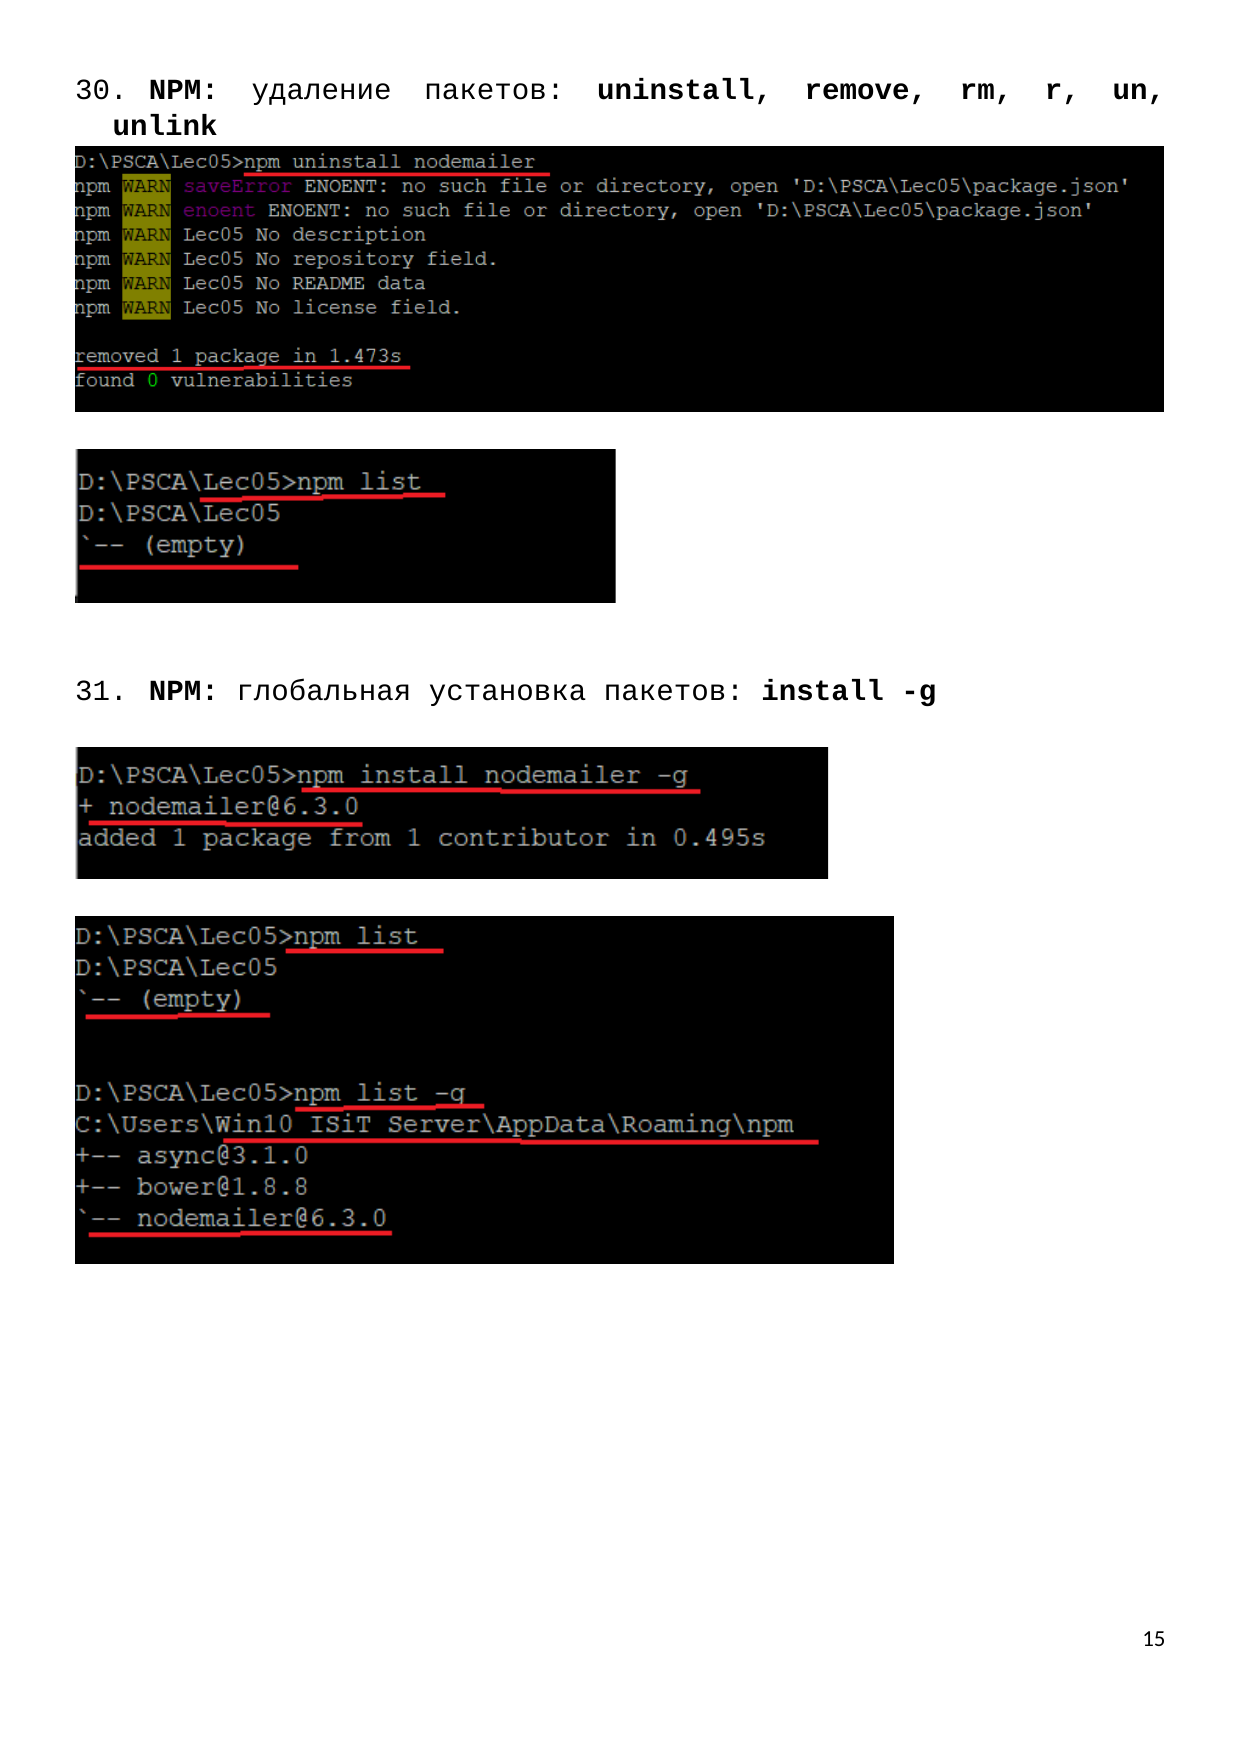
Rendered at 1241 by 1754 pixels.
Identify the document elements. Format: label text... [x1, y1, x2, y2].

picture [75, 449, 616, 603]
picture [75, 916, 894, 1264]
list NPM: удаление пакетов: uninstall, remove, rm, r, un, unlink [75, 75, 1165, 144]
picture [75, 146, 1164, 412]
picture [75, 747, 829, 879]
list NPM: глобальная установка пакетов: install -g [75, 676, 1165, 709]
